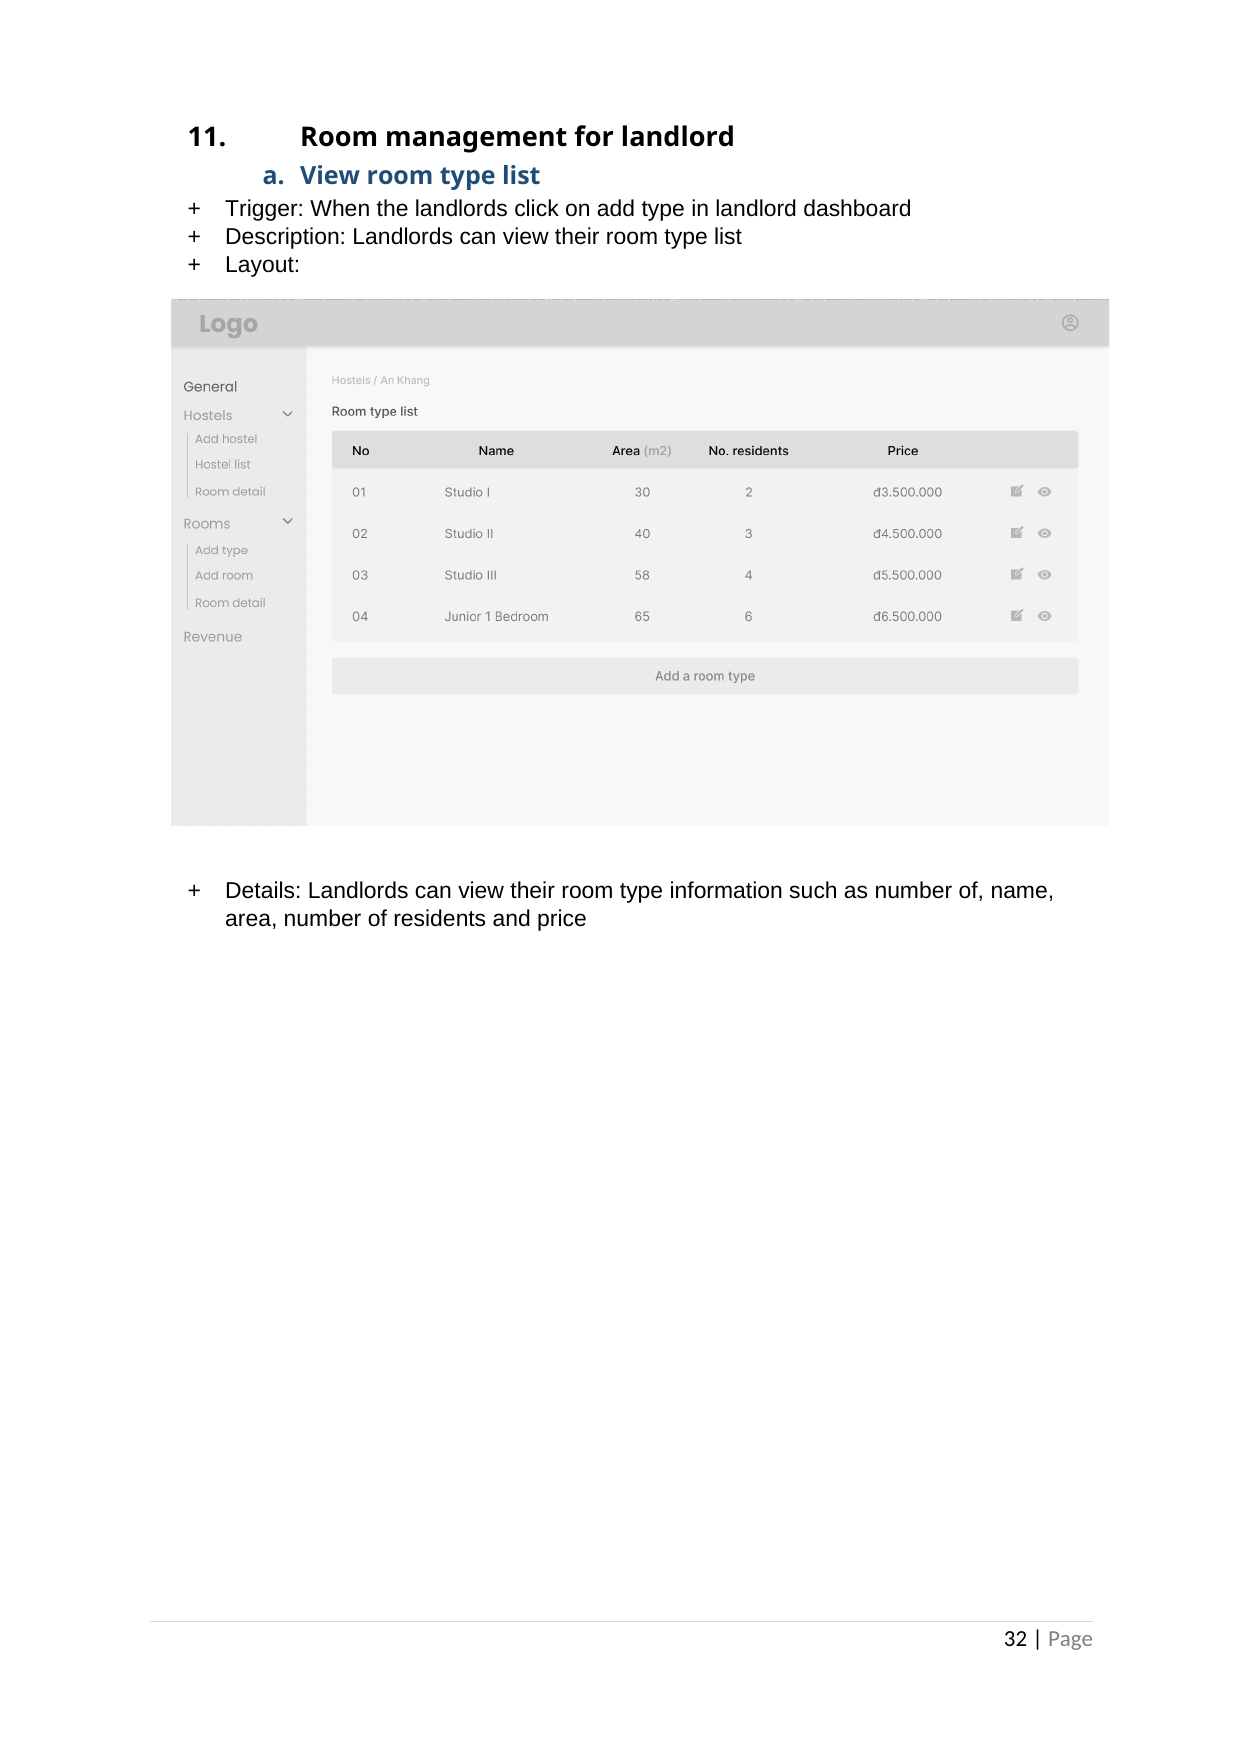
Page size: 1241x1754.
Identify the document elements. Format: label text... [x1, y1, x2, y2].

list Layout: [187, 251, 1093, 278]
list Details: Landlords can view their room type information such as number of, name, area, number of residents and price [187, 877, 1093, 932]
picture [168, 298, 1112, 826]
subtitle Room management for landlord [187, 118, 1093, 155]
subtitle View room type list [262, 158, 1093, 192]
list Description: Landlords can view their room type list [187, 223, 1093, 249]
list Trigger: When the landlords click on add type in landlord dashboard [187, 194, 1093, 221]
